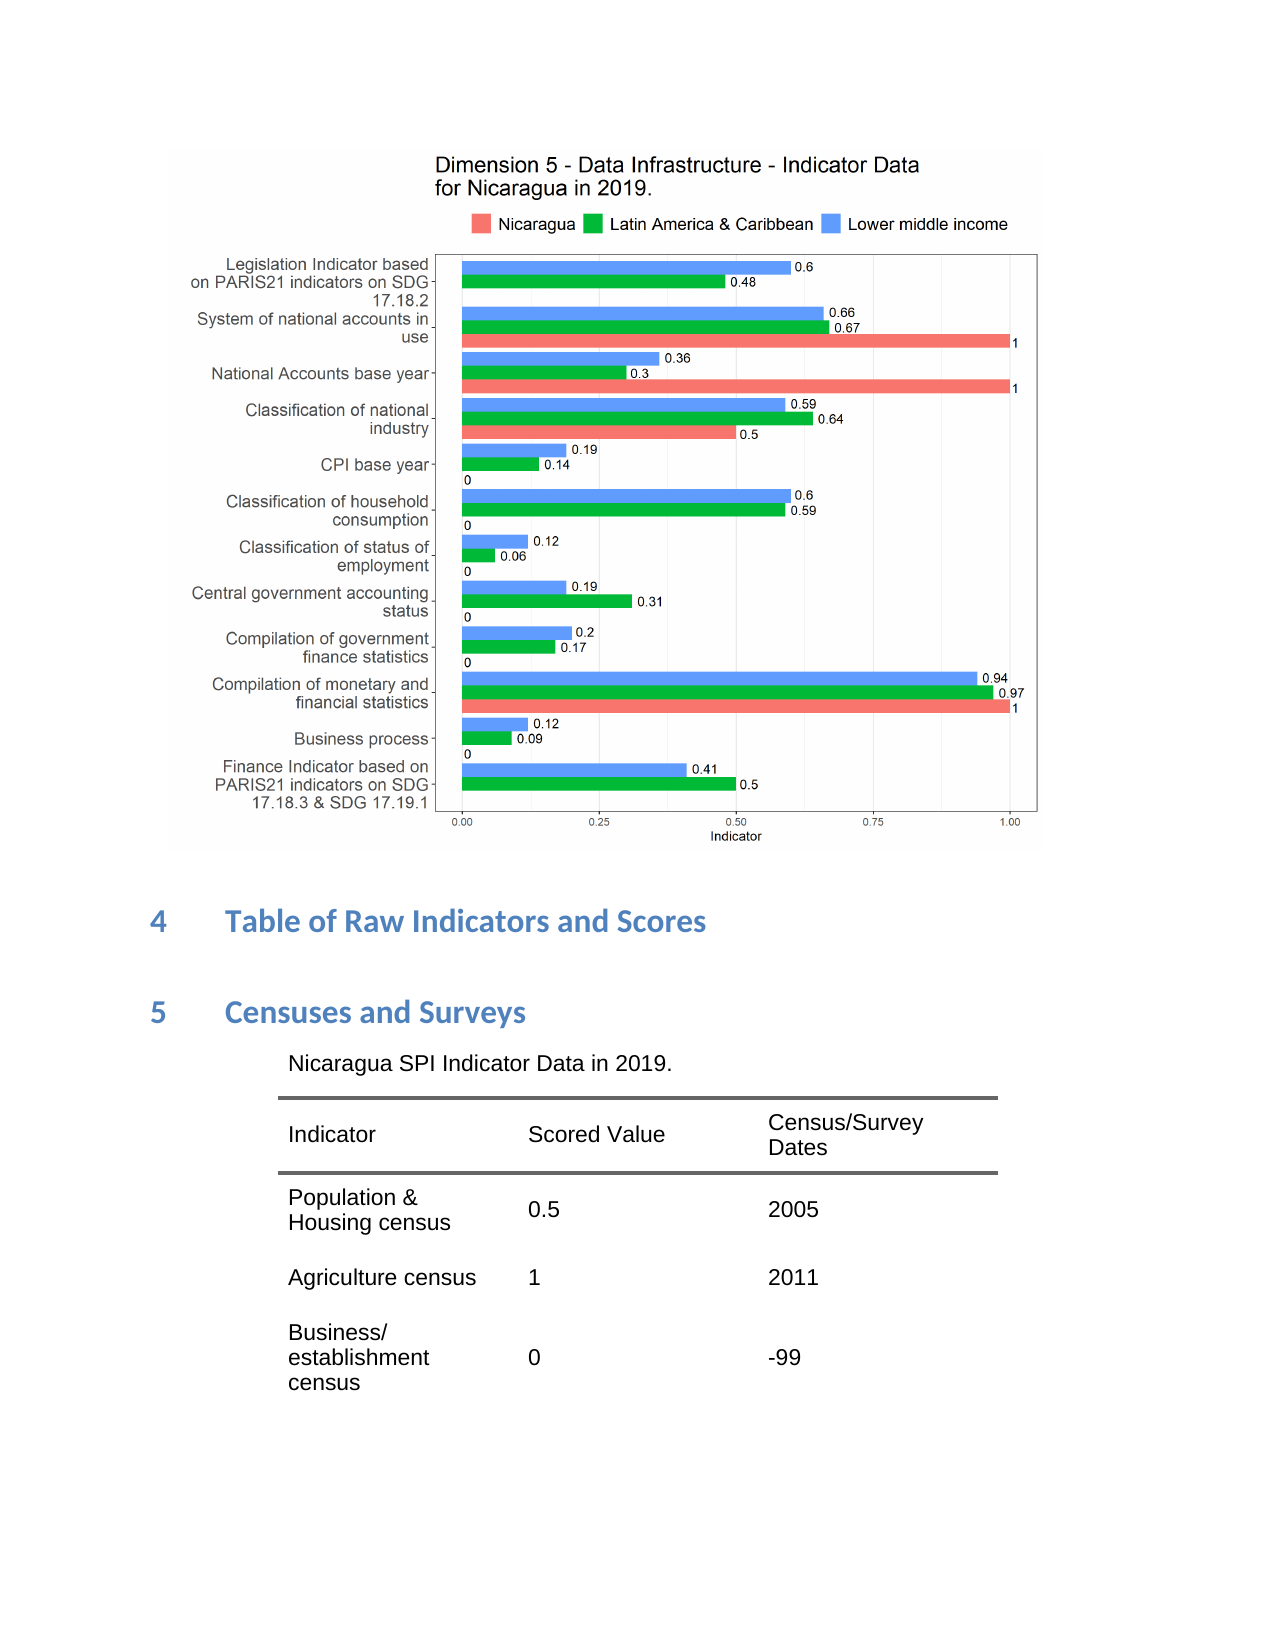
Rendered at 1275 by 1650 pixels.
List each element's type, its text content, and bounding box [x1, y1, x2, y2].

subtitle 5 Censuses and Surveys [150, 991, 1125, 1031]
table_cell -99 [758, 1310, 997, 1406]
table_header Nicaragua SPI Indicator Data in 2019. [278, 1031, 997, 1096]
picture [168, 150, 1044, 850]
table_cell Indicator [278, 1100, 517, 1171]
table_cell Agriculture census [278, 1246, 517, 1310]
subtitle 4 Table of Raw Indicators and Scores [150, 900, 1125, 941]
table_cell 1 [518, 1246, 757, 1310]
table_cell 2005 [758, 1175, 997, 1246]
table_cell 0 [518, 1310, 757, 1406]
table_cell Scored Value [518, 1100, 757, 1171]
table_cell 0.5 [518, 1175, 757, 1246]
table_cell 2011 [758, 1246, 997, 1310]
table_cell Population & Housing census [278, 1175, 517, 1246]
table_cell Business/establishment census [278, 1310, 517, 1406]
table_cell Census/Survey Dates [758, 1100, 997, 1171]
